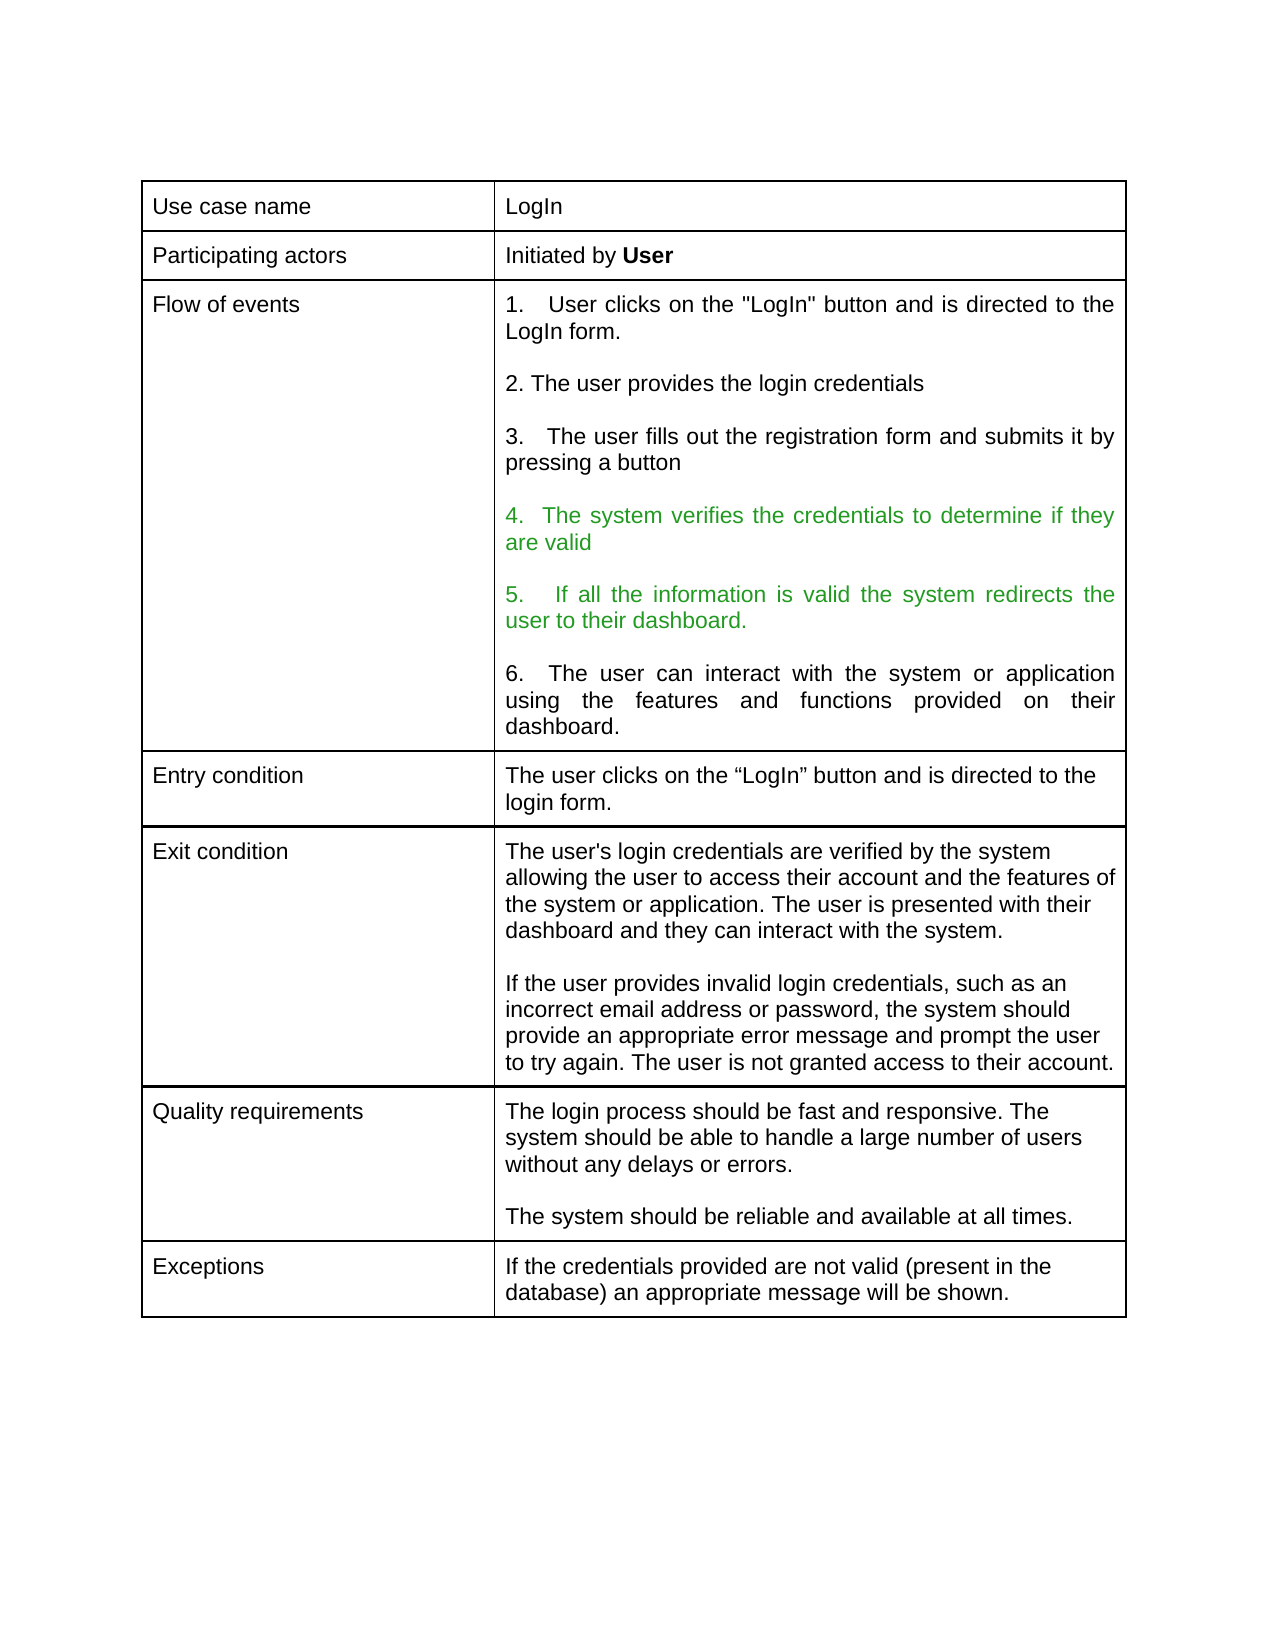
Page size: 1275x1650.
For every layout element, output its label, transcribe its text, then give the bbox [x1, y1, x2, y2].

table_cell Quality requirements [143, 1088, 494, 1240]
table_header Use case name [143, 182, 494, 229]
table_cell If the credentials provided are not valid (present in the database) an appropriate message will be shown. [495, 1242, 1125, 1316]
table_cell Exceptions [143, 1242, 494, 1316]
table_cell Exit condition [143, 828, 494, 1085]
table_cell Participating actors [143, 232, 494, 279]
table_cell 1. User clicks on the "LogIn" button and is directed to the LogIn form. 2. The user provides the login credentials 3. The user fills out the registration form and submits it by pressing a button 4. The system verifies the credentials to determine if they are valid 5. If all the information is valid the system redirects the user to their dashboard. 6. The user can interact with the system or application using the features and functions provided on their dashboard. [495, 281, 1125, 750]
table_cell The user clicks on the “LogIn” button and is directed to the login form. [495, 752, 1125, 825]
table_cell The user's login credentials are verified by the system allowing the user to access their account and the features of the system or application. The user is presented with their dashboard and they can interact with the system. If the user provides invalid login credentials, such as an incorrect email address or password, the system should provide an appropriate error message and prompt the user to try again. The user is not granted access to their account. [495, 828, 1125, 1085]
table_cell Entry condition [143, 752, 494, 825]
table_cell Initiated by User [495, 232, 1125, 279]
table_cell The login process should be fast and responsive. The system should be able to handle a large number of users without any delays or errors. The system should be reliable and available at all times. [495, 1088, 1125, 1240]
table_header LogIn [495, 182, 1125, 229]
table_cell Flow of events [143, 281, 494, 750]
